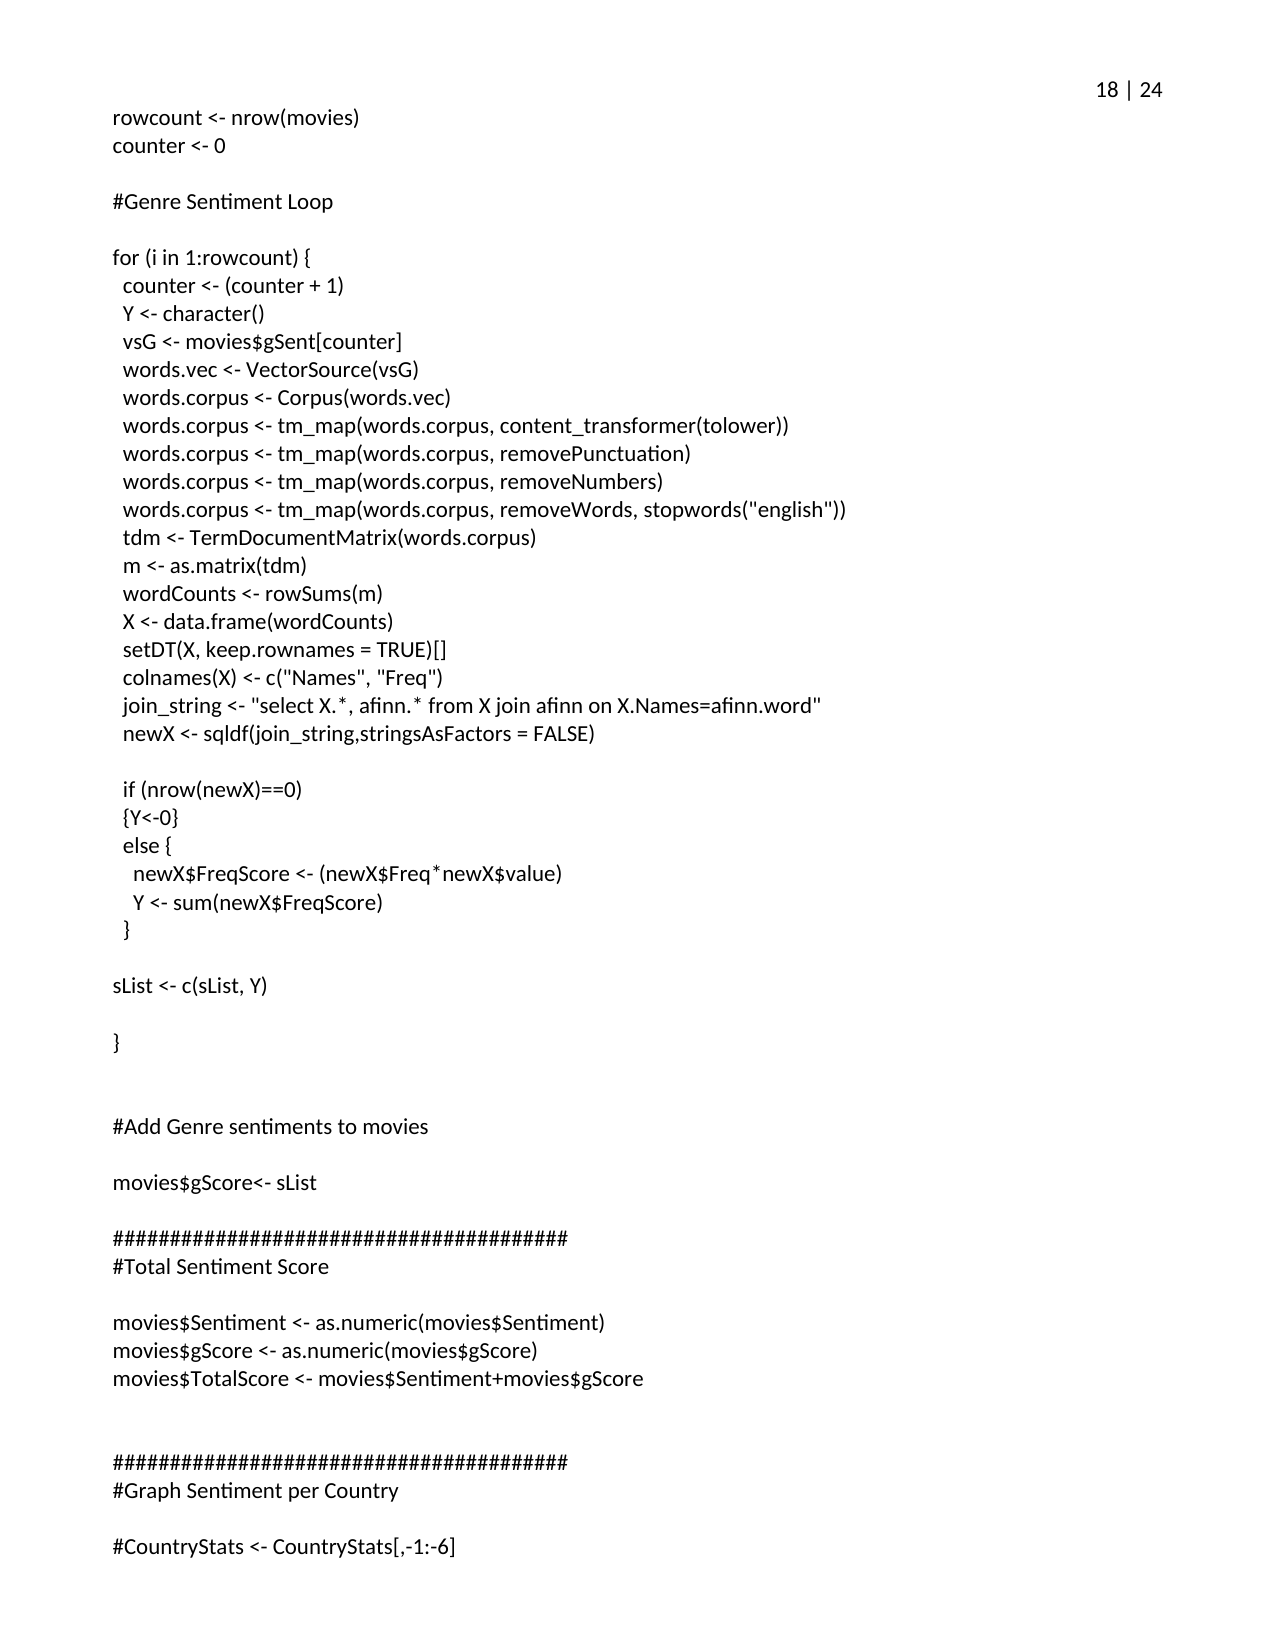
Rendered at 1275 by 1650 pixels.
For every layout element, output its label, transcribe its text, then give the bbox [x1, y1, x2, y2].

text rowcount <- nrow(movies) [112, 103, 1162, 131]
text movies$TotalScore <- movies$Sentiment+movies$gScore [112, 1364, 1162, 1392]
text newX$FreqScore <- (newX$Freq*newX$value) [112, 859, 1162, 888]
text counter <- 0 [112, 131, 1162, 159]
text movies$gScore <- as.numeric(movies$gScore) [112, 1336, 1162, 1364]
text join_string <- "select X.*, afinn.* from X join afinn on X.Names=afinn.word" [112, 691, 1162, 719]
text counter <- (counter + 1) [112, 271, 1162, 299]
text } [112, 916, 1162, 944]
text #Total Sentiment Score [112, 1252, 1162, 1280]
text else { [112, 832, 1162, 859]
text words.corpus <- tm_map(words.corpus, removePunctuation) [112, 439, 1162, 467]
text vsG <- movies$gSent[counter] [112, 327, 1162, 355]
text tdm <- TermDocumentMatrix(words.corpus) [112, 523, 1162, 551]
text #Add Genre sentiments to movies [112, 1112, 1162, 1140]
text } [112, 1028, 1162, 1056]
text words.vec <- VectorSource(vsG) [112, 355, 1162, 383]
text sList <- c(sList, Y) [112, 972, 1162, 1000]
text colnames(X) <- c("Names", "Freq") [112, 663, 1162, 691]
text movies$gScore<- sList [112, 1168, 1162, 1196]
text m <- as.matrix(tdm) [112, 551, 1162, 579]
text wordCounts <- rowSums(m) [112, 579, 1162, 607]
text words.corpus <- Corpus(words.vec) [112, 383, 1162, 411]
text words.corpus <- tm_map(words.corpus, content_transformer(tolower)) [112, 411, 1162, 439]
text #CountryStats <- CountryStats[,-1:-6] [112, 1532, 1162, 1560]
text setDT(X, keep.rownames = TRUE)[] [112, 635, 1162, 663]
text {Y<-0} [112, 803, 1162, 832]
text #Graph Sentiment per Country [112, 1476, 1162, 1504]
text newX <- sqldf(join_string,stringsAsFactors = FALSE) [112, 719, 1162, 747]
text for (i in 1:rowcount) { [112, 243, 1162, 271]
text if (nrow(newX)==0) [112, 776, 1162, 803]
text ######################################## [112, 1448, 1162, 1476]
text words.corpus <- tm_map(words.corpus, removeNumbers) [112, 467, 1162, 495]
text X <- data.frame(wordCounts) [112, 607, 1162, 635]
text #Genre Sentiment Loop [112, 187, 1162, 215]
text words.corpus <- tm_map(words.corpus, removeWords, stopwords("english")) [112, 495, 1162, 523]
text Y <- sum(newX$FreqScore) [112, 888, 1162, 916]
text movies$Sentiment <- as.numeric(movies$Sentiment) [112, 1308, 1162, 1336]
text Y <- character() [112, 299, 1162, 327]
text ######################################## [112, 1224, 1162, 1252]
